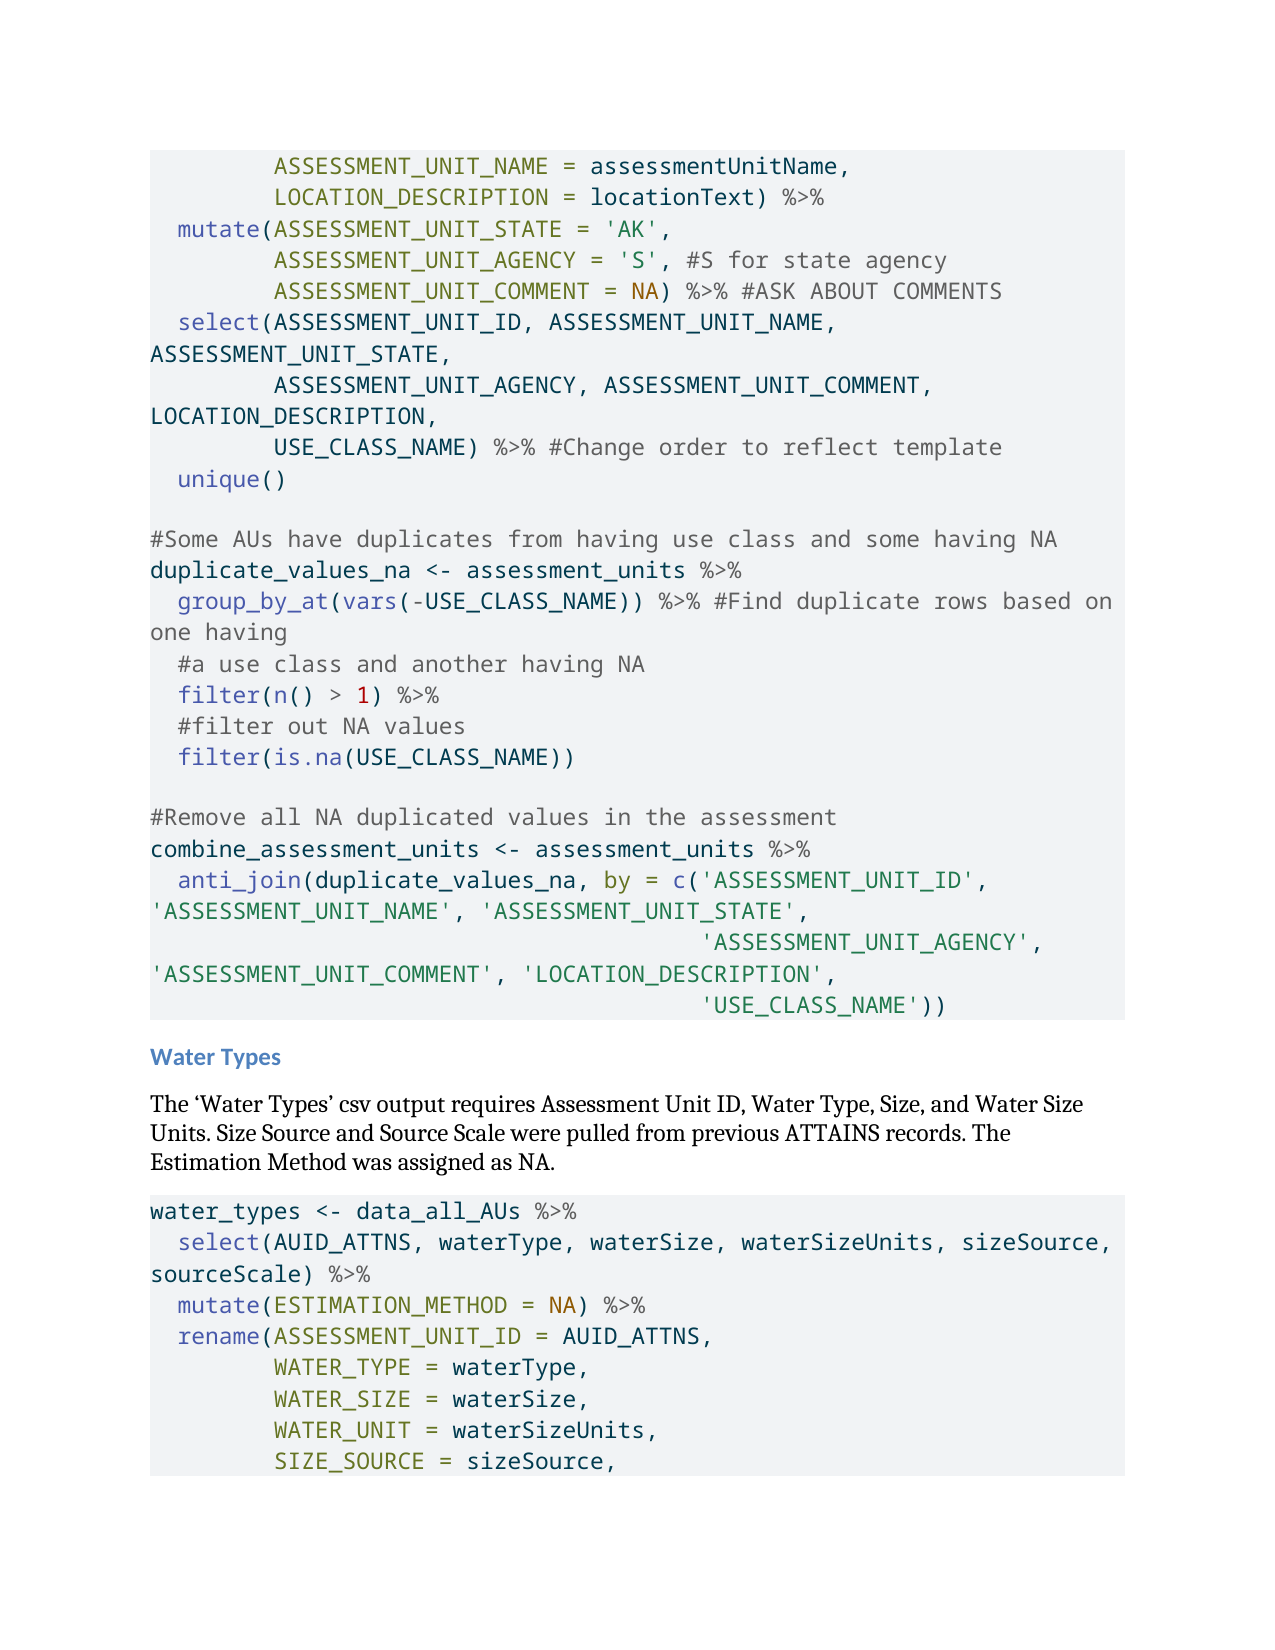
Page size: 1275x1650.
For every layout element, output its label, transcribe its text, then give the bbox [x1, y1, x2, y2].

subtitle Water Types [150, 1041, 1125, 1071]
